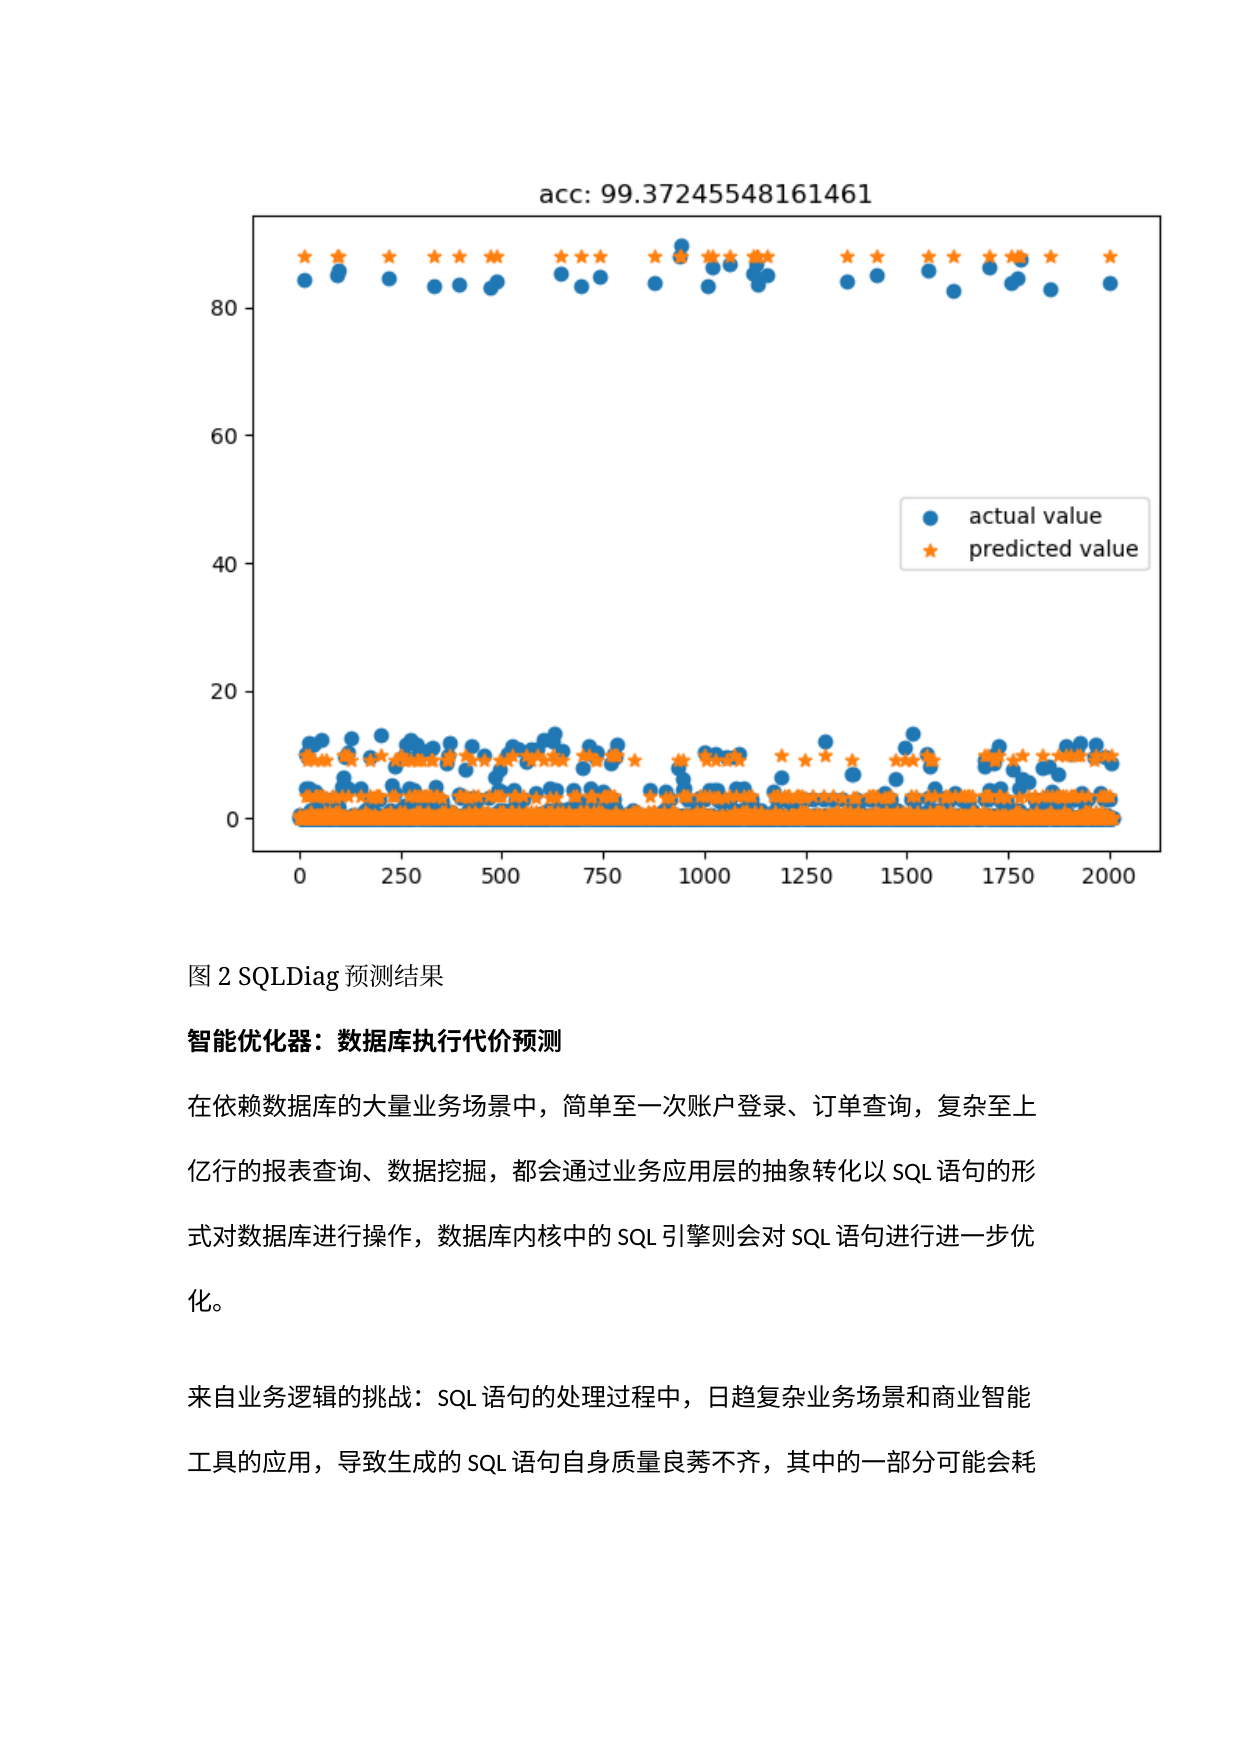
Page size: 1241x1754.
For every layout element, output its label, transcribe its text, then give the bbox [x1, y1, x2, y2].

text 智能优化器：数据库执行代价预测 [187, 1007, 1053, 1072]
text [187, 1363, 1053, 1493]
text 图2 SQLDiag预测结果 [187, 912, 1053, 1007]
picture [187, 162, 1188, 912]
text 在依赖数据库的大量业务场景中，简单至一次账户登录、订单查询，复杂至上亿行的报表查询、数据挖掘，都会通过业务应用层的抽象转化以SQL语句的形式对数据库进行操作，数据库内核中的SQL引擎则会对SQL语句进行进一步优化。 [187, 1072, 1053, 1332]
